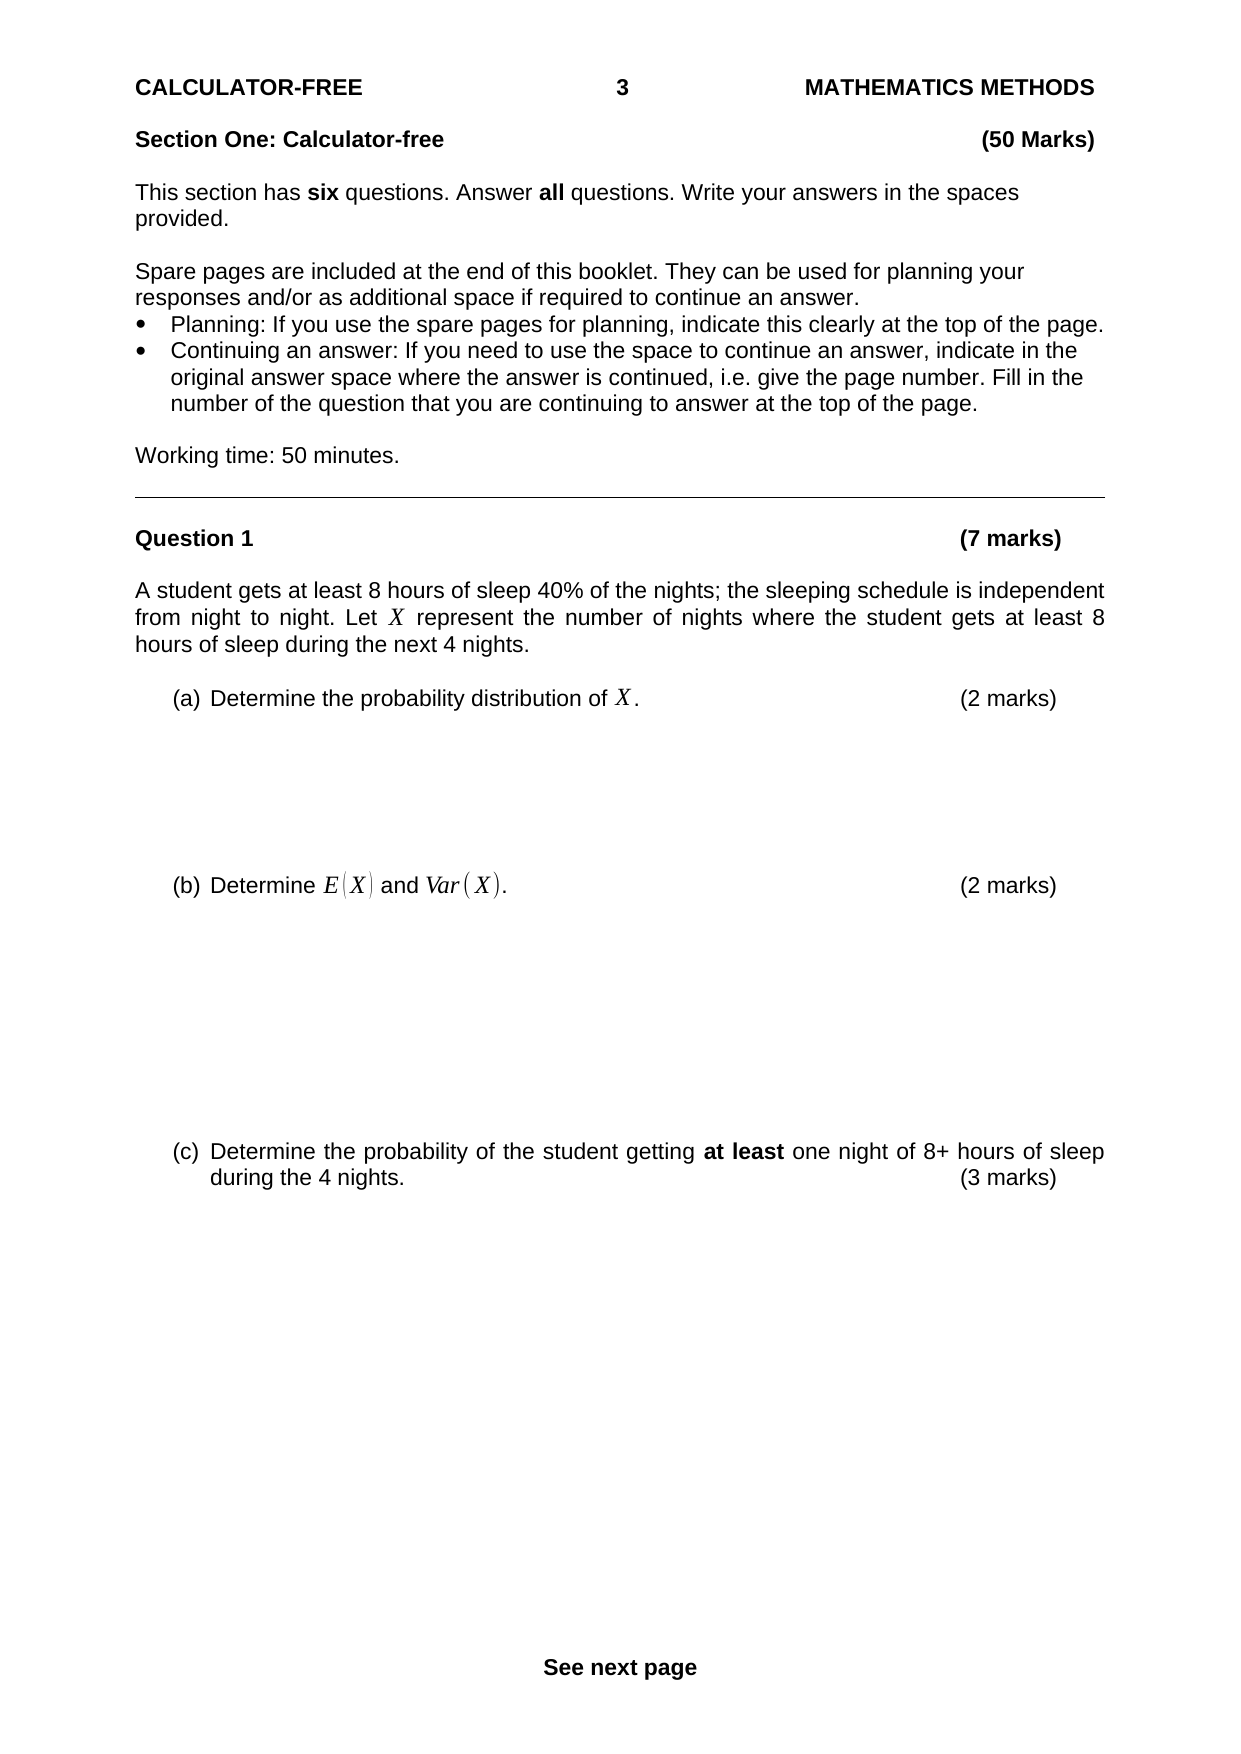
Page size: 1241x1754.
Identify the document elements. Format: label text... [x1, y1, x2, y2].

text Working time: 50 minutes. [135, 442, 1105, 469]
text Section One: Calculator-free (50 Marks) [135, 126, 1046, 153]
list Determine the probability of the student getting at least one night of 8+ hours of sleep during the 4 nights. (3 marks) [172, 1138, 1105, 1190]
text This section has six questions. Answer all questions. Write your answers in the spaces provided. [135, 179, 1105, 232]
text Question 1 (7 marks) [135, 525, 1105, 551]
list Determine the probability distribution of . (2 marks) [172, 684, 1105, 712]
text Spare pages are included at the end of this booklet. They can be used for planning your responses and/or as additional space if required to continue an answer. [135, 258, 1105, 311]
text ● Continuing an answer: If you need to use the space to continue an answer, indicate in the original answer space where the answer is continued, i.e. give the page number. Fill in the number of the question that you are continuing to answer at the top of the page. [135, 337, 1105, 416]
text ● Planning: If you use the spare pages for planning, indicate this clearly at the top of the page. [135, 311, 1105, 337]
list Determine and . (2 marks) [172, 870, 1105, 900]
text A student gets at least 8 hours of sleep 40% of the nights; the sleeping schedule is independent from night to night. Let represent the number of nights where the student gets at least 8 hours of sleep during the next 4 nights. [135, 577, 1105, 658]
